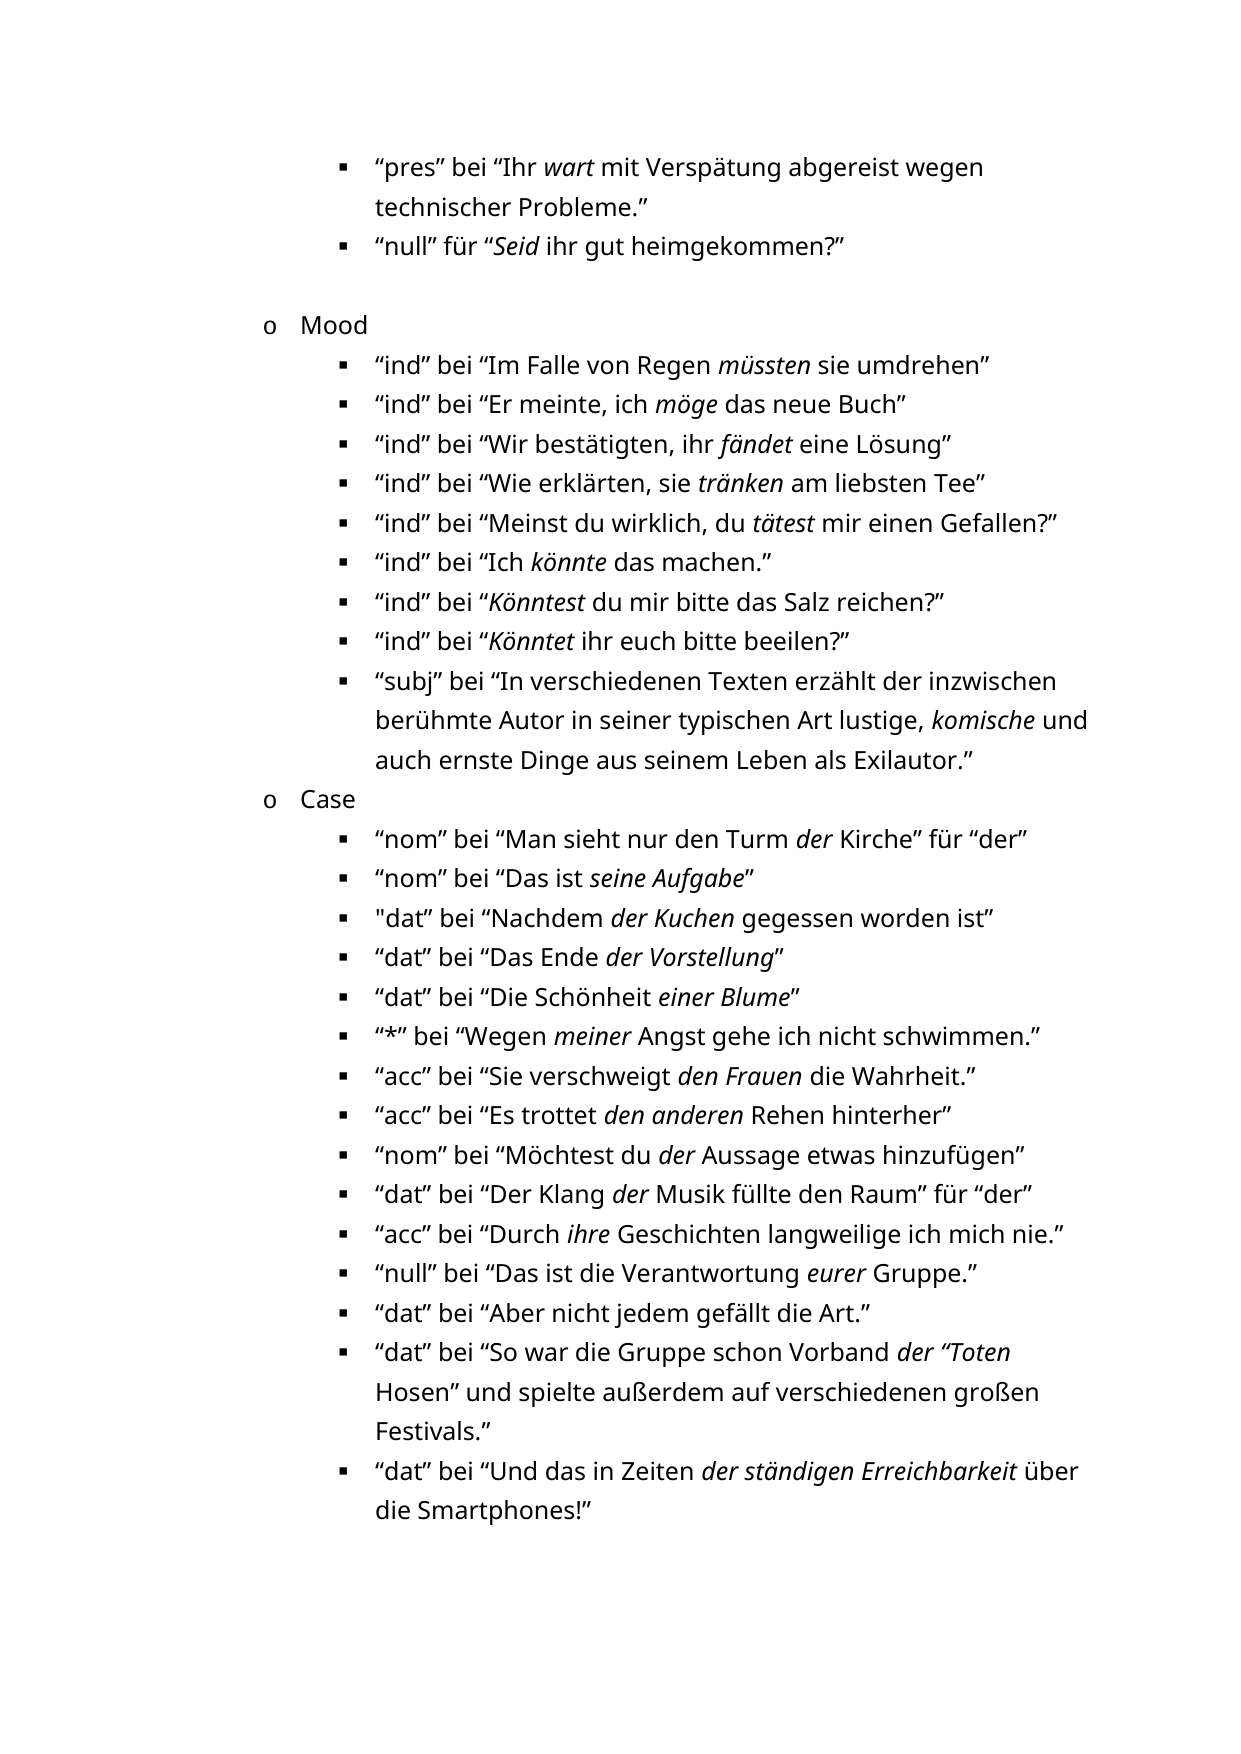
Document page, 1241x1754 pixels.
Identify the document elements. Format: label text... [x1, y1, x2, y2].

list "dat” bei “Nachdem der Kuchen gegessen worden ist” [337, 901, 1090, 934]
list “dat” bei “So war die Gruppe schon Vorband der “Toten Hosen” und spielte außerdem auf verschiedenen großen Festivals.” [337, 1335, 1090, 1448]
list “subj” bei “In verschiedenen Texten erzählt der inzwischen berühmte Autor in seiner typischen Art lustige, komische und auch ernste Dinge aus seinem Leben als Exilautor.” [337, 663, 1090, 776]
list “*” bei “Wegen meiner Angst gehe ich nicht schwimmen.” [337, 1019, 1090, 1053]
list “acc” bei “Sie verschweigt den Frauen die Wahrheit.” [337, 1058, 1090, 1092]
list “ind” bei “Könntet ihr euch bitte beeilen?” [337, 624, 1090, 658]
list “ind” bei “Er meinte, ich möge das neue Buch” [337, 387, 1090, 421]
list “dat” bei “Aber nicht jedem gefällt die Art.” [337, 1295, 1090, 1329]
list “nom” bei “Das ist seine Aufgabe” [337, 861, 1090, 895]
list “ind” bei “Wie erklärten, sie tränken am liebsten Tee” [337, 466, 1090, 500]
list “ind” bei “Ich könnte das machen.” [337, 545, 1090, 579]
list “ind” bei “Meinst du wirklich, du tätest mir einen Gefallen?” [337, 506, 1090, 539]
list “null” bei “Das ist die Verantwortung eurer Gruppe.” [337, 1256, 1090, 1290]
list “nom” bei “Möchtest du der Aussage etwas hinzufügen” [337, 1137, 1090, 1171]
list “ind” bei “Im Falle von Regen müssten sie umdrehen” [337, 348, 1090, 382]
list “dat” bei “Der Klang der Musik füllte den Raum” für “der” [337, 1177, 1090, 1211]
list “pres” bei “Ihr wart mit Verspätung abgereist wegen technischer Probleme.” [337, 150, 1090, 223]
list “ind” bei “Könntest du mir bitte das Salz reichen?” [337, 584, 1090, 618]
list “null” für “Seid ihr gut heimgekommen?” [337, 229, 1090, 263]
list “acc” bei “Durch ihre Geschichten langweilige ich mich nie.” [337, 1216, 1090, 1250]
list “dat” bei “Das Ende der Vorstellung” [337, 940, 1090, 974]
list “dat” bei “Die Schönheit einer Blume” [337, 979, 1090, 1013]
list Case [262, 782, 1090, 816]
list “dat” bei “Und das in Zeiten der ständigen Erreichbarkeit über die Smartphones!” [337, 1453, 1090, 1527]
list “acc” bei “Es trottet den anderen Rehen hinterher” [337, 1098, 1090, 1132]
list “nom” bei “Man sieht nur den Turm der Kirche” für “der” [337, 822, 1090, 856]
list Mood [262, 308, 1090, 342]
list “ind” bei “Wir bestätigten, ihr fändet eine Lösung” [337, 427, 1090, 461]
